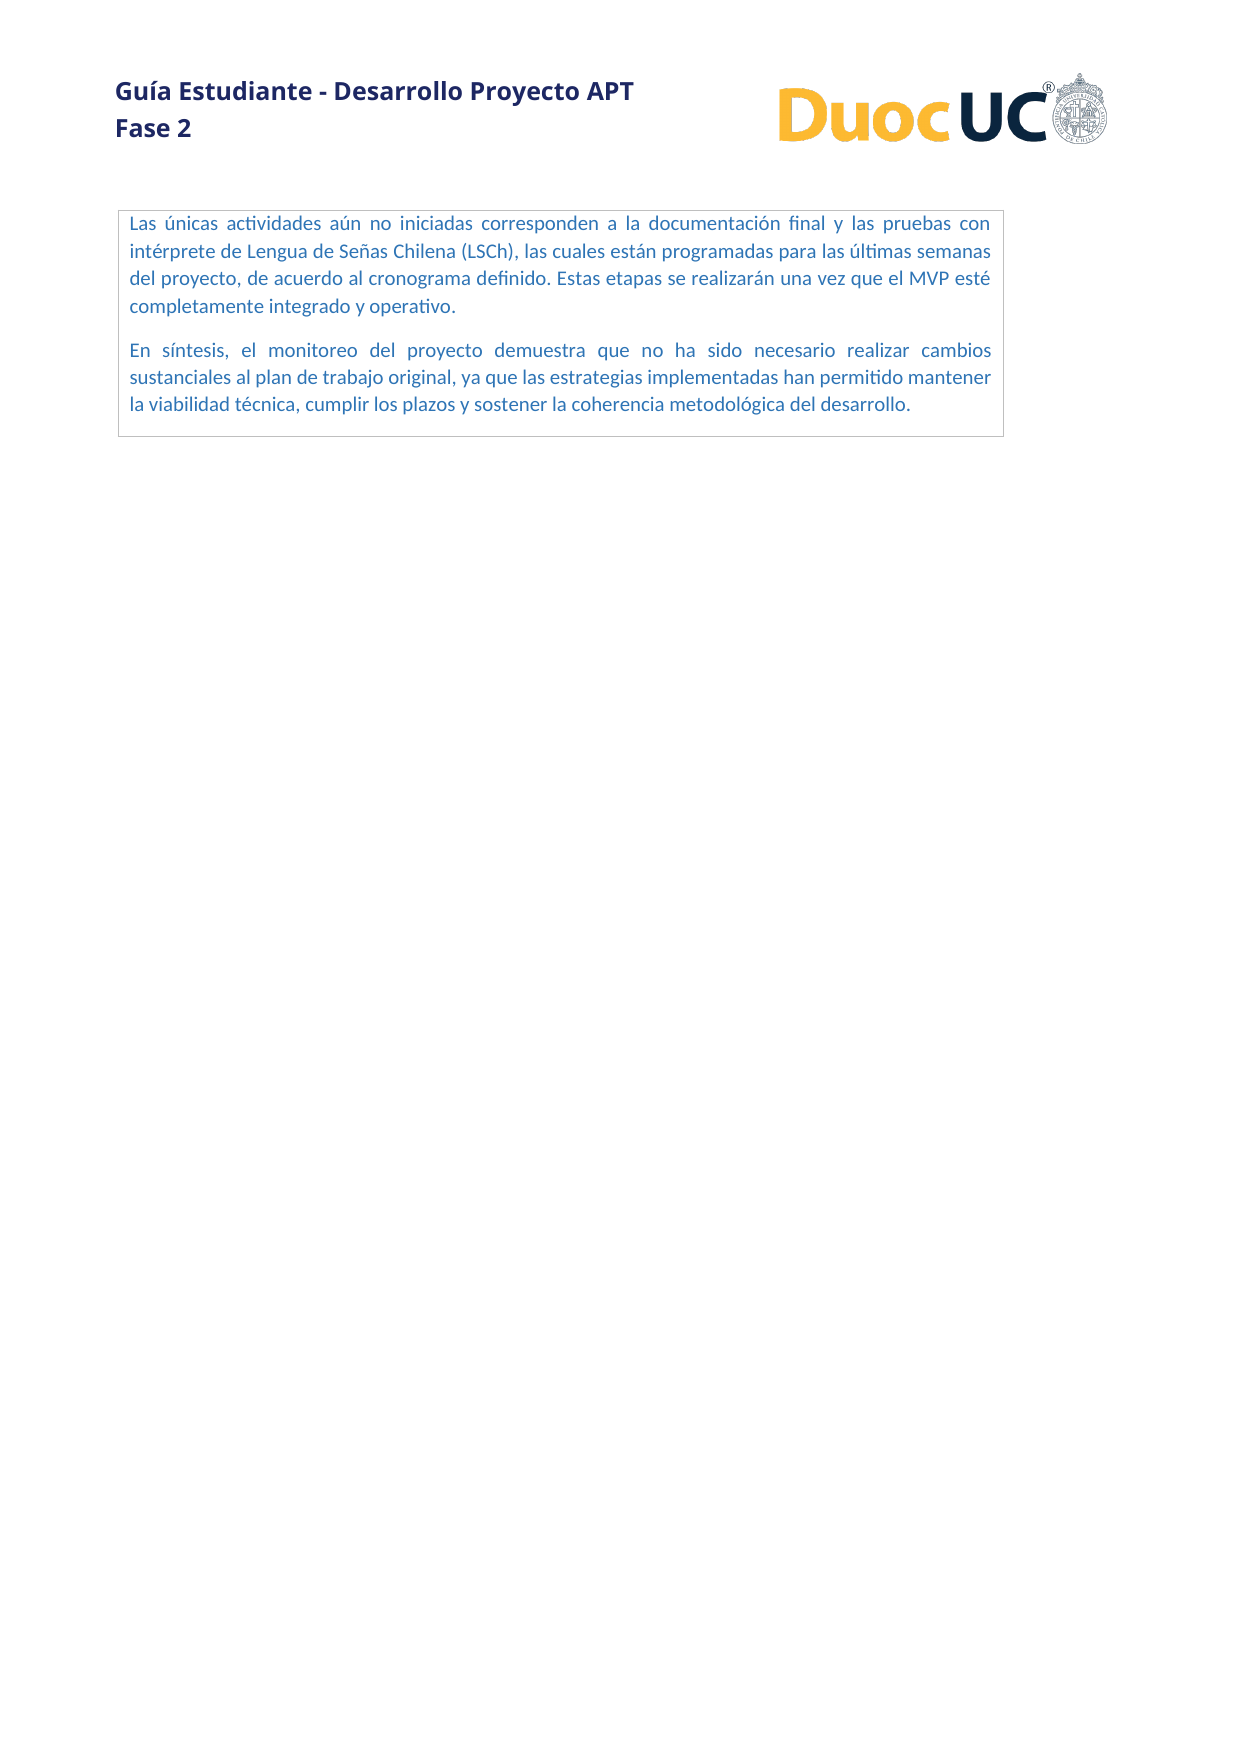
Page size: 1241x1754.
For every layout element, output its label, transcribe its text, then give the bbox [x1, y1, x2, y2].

picture [779, 73, 1107, 144]
